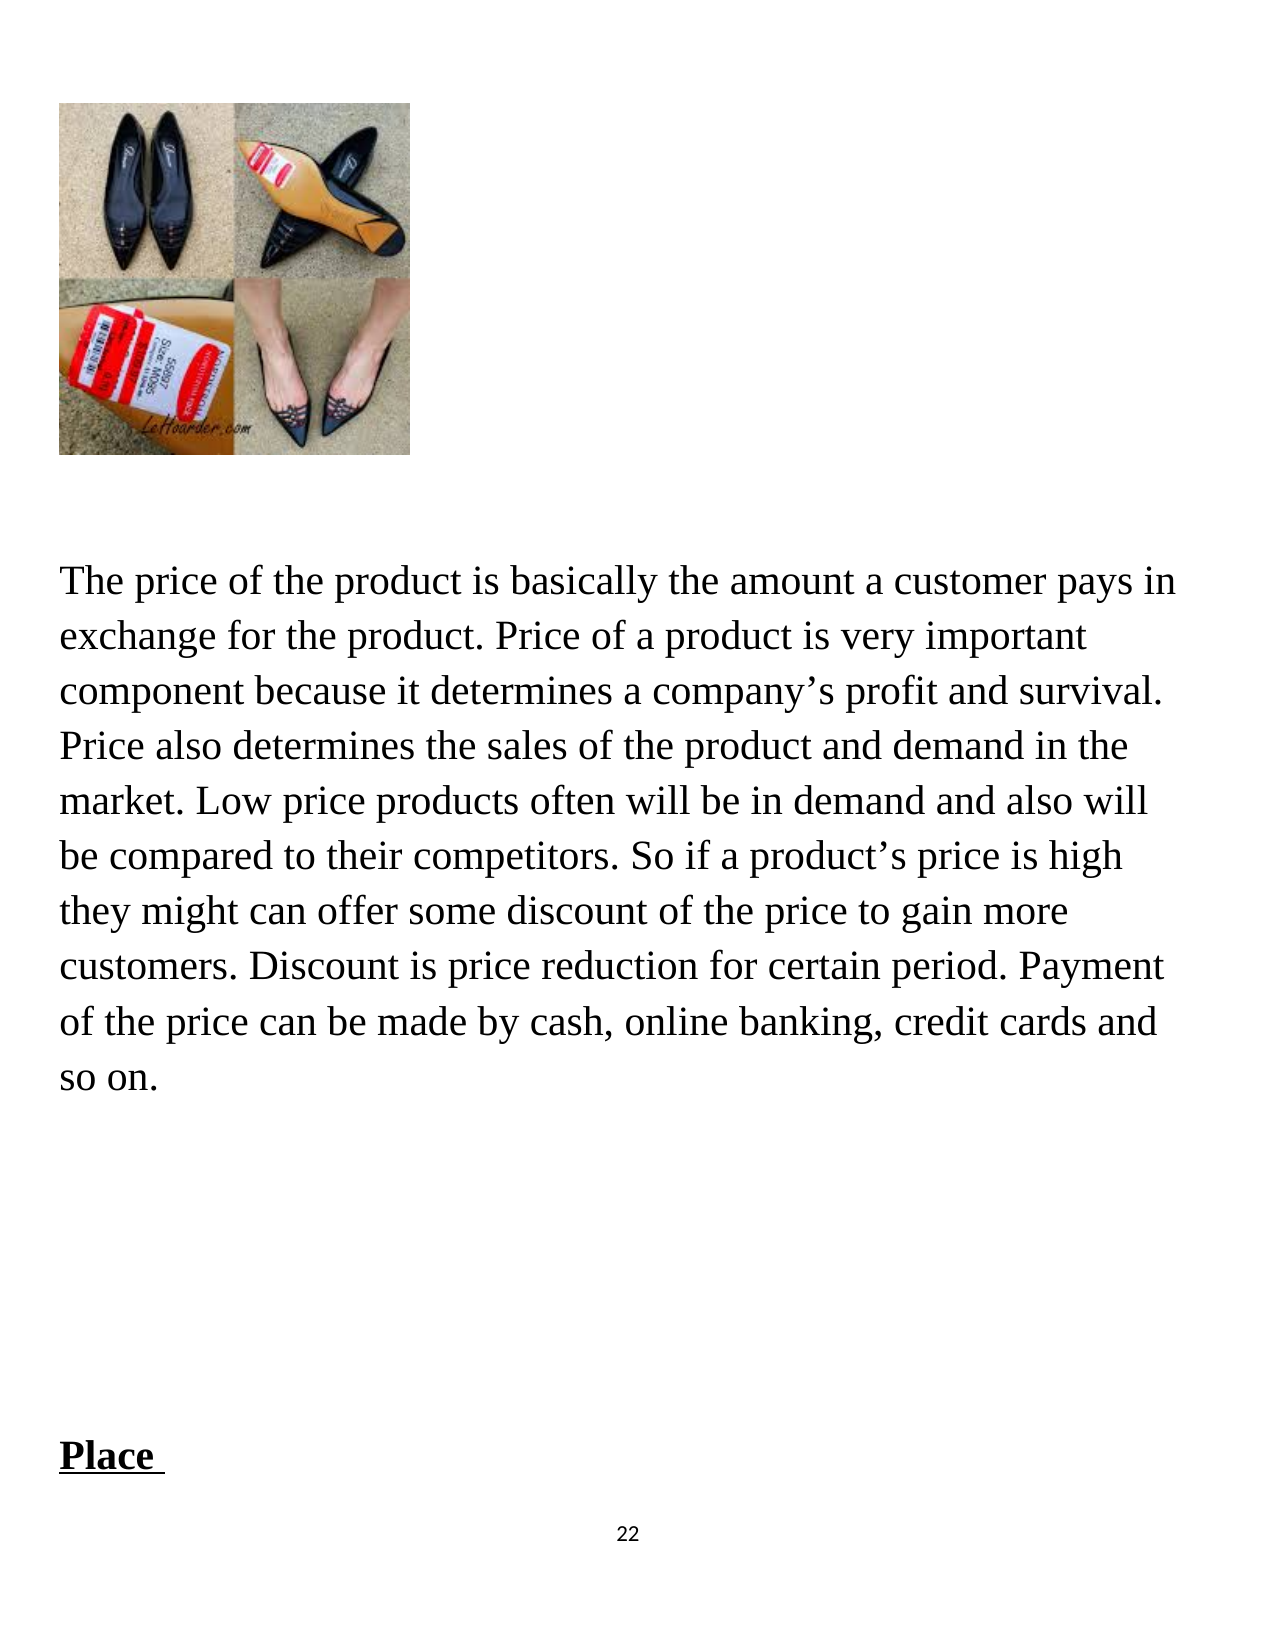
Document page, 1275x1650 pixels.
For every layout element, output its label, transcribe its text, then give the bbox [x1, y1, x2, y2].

text Place [59, 1431, 1196, 1479]
picture [59, 103, 410, 455]
text The price of the product is basically the amount a customer pays in exchange for the product. Price of a product is very important component because it determines a company’s profit and survival. Price also determines the sales of the product and demand in the market. Low price products often will be in demand and also will be compared to their competitors. So if a product’s price is high they might can offer some discount of the price to gain more customers. Discount is price reduction for certain period. Payment of the price can be made by cash, online banking, credit cards and so on. [59, 555, 1196, 1099]
